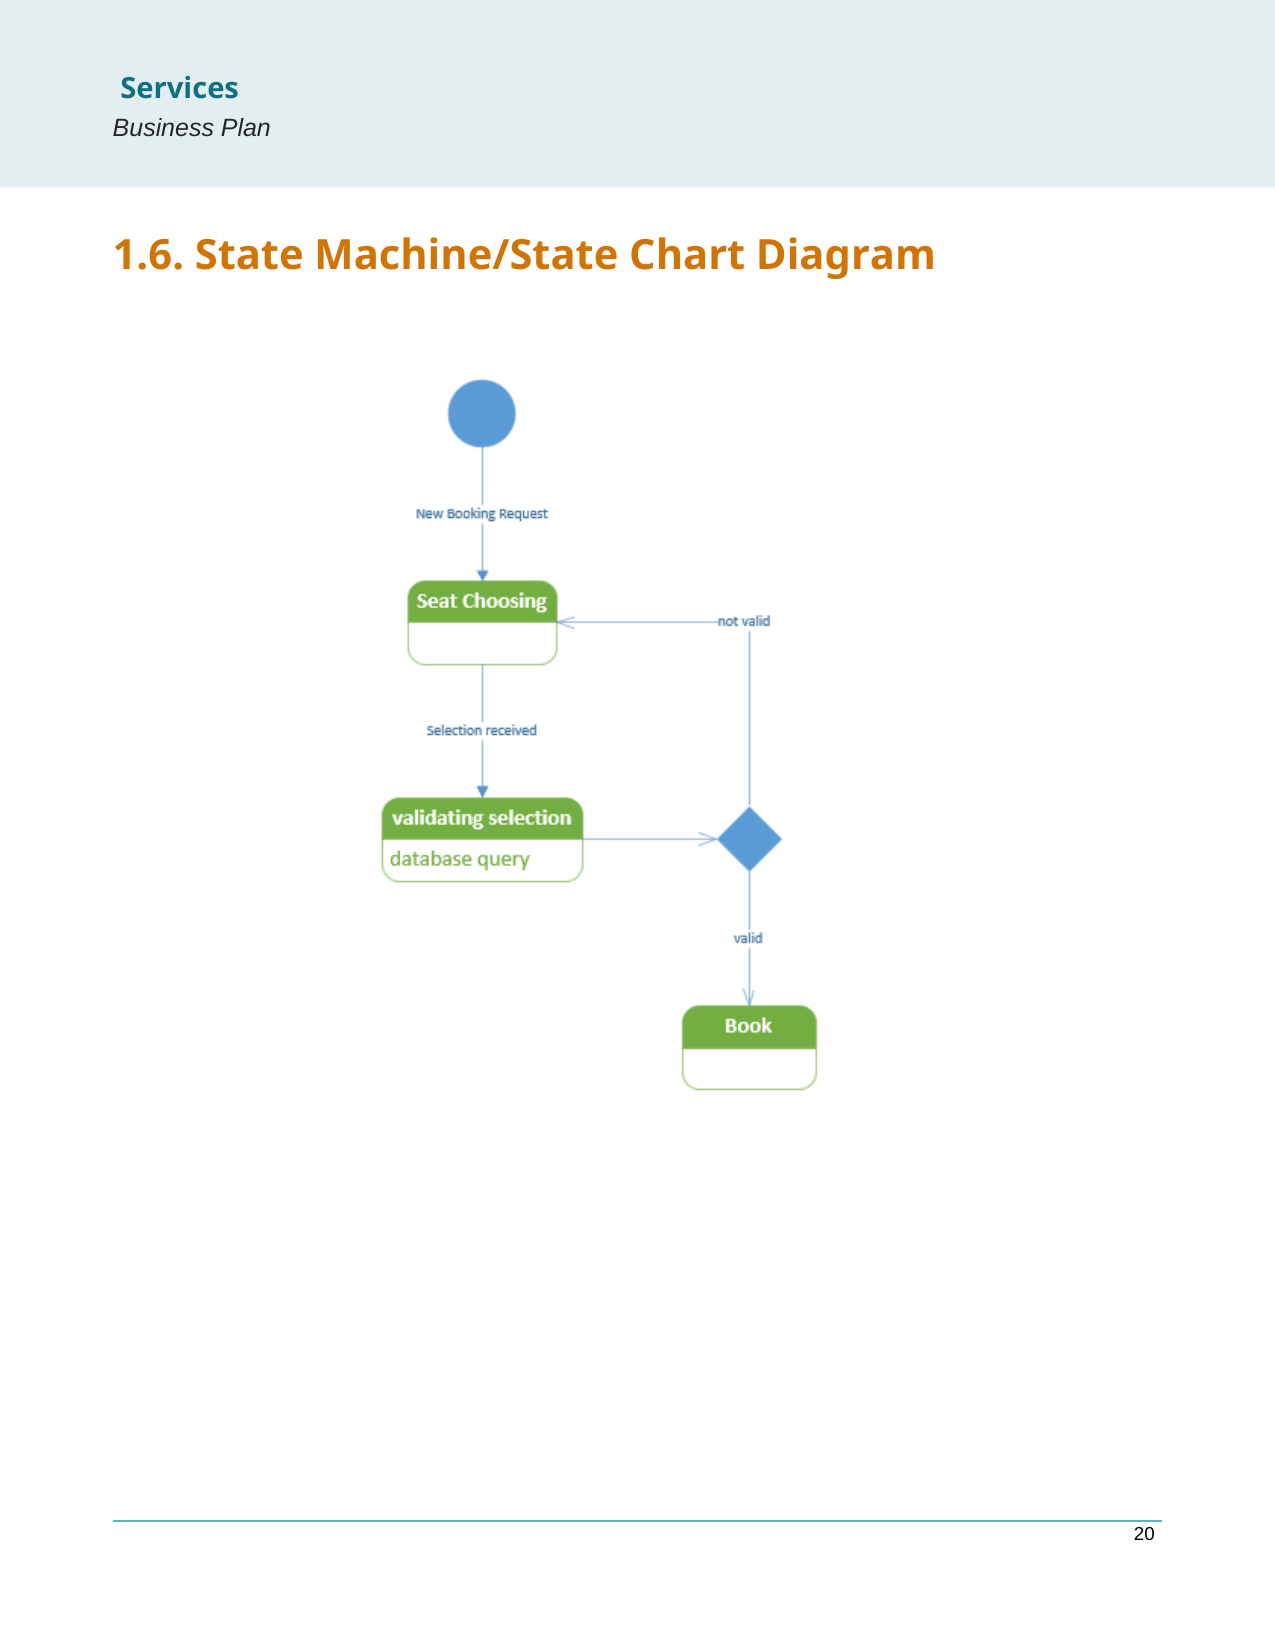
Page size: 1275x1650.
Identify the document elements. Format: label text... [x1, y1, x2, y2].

picture [112, 341, 1163, 1183]
subtitle 1.6. State Machine/State Chart Diagram [112, 225, 1162, 282]
